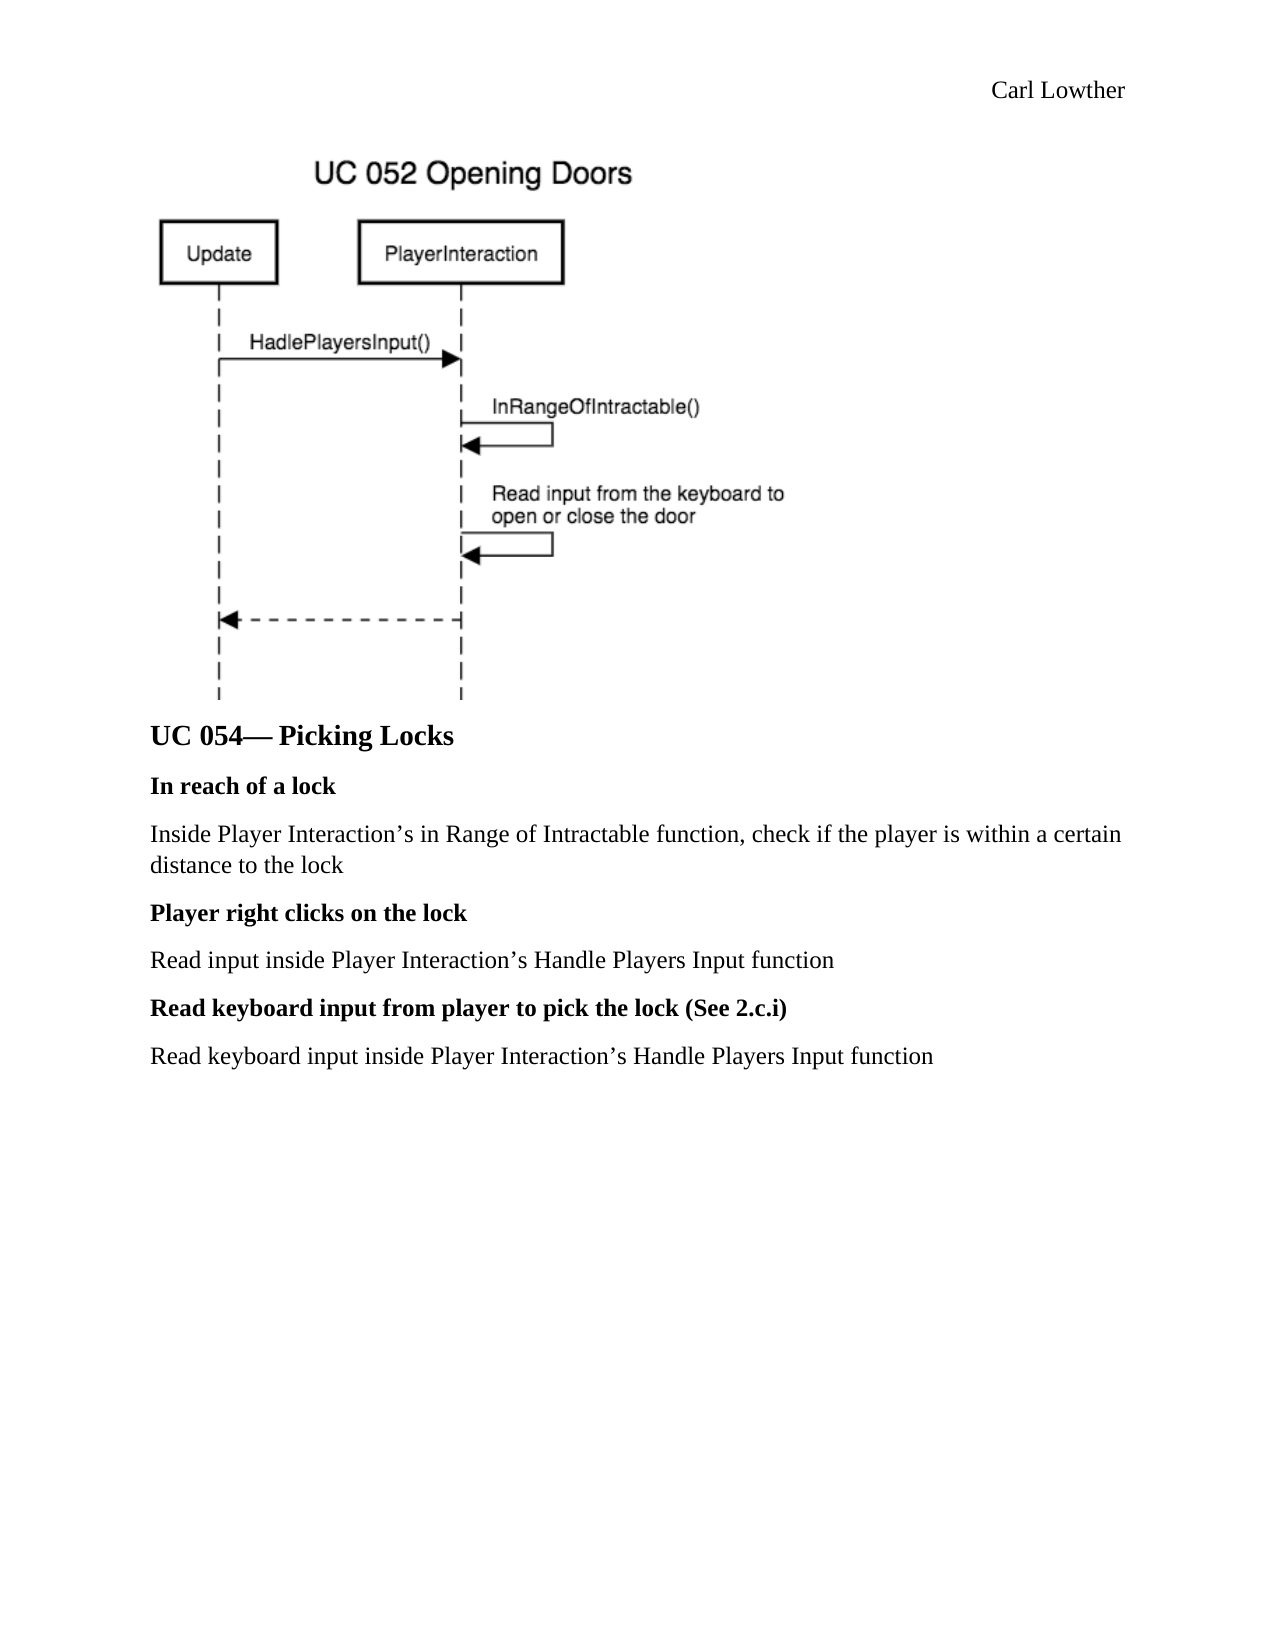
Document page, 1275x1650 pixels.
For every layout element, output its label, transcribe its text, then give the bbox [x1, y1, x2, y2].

text UC 054— Picking Locks [150, 718, 1125, 752]
text Read keyboard input from player to pick the lock (See 2.c.i) [150, 993, 1125, 1022]
text Player right clicks on the lock [150, 898, 1125, 926]
text In reach of a lock [150, 771, 1125, 800]
text Read input inside Player Interaction’s Handle Players Input function [150, 945, 1125, 974]
picture [150, 150, 796, 700]
text Read keyboard input inside Player Interaction’s Handle Players Input function [150, 1041, 1125, 1069]
text Inside Player Interaction’s in Range of Intractable function, check if the player is within a certain distance to the lock [150, 819, 1125, 879]
